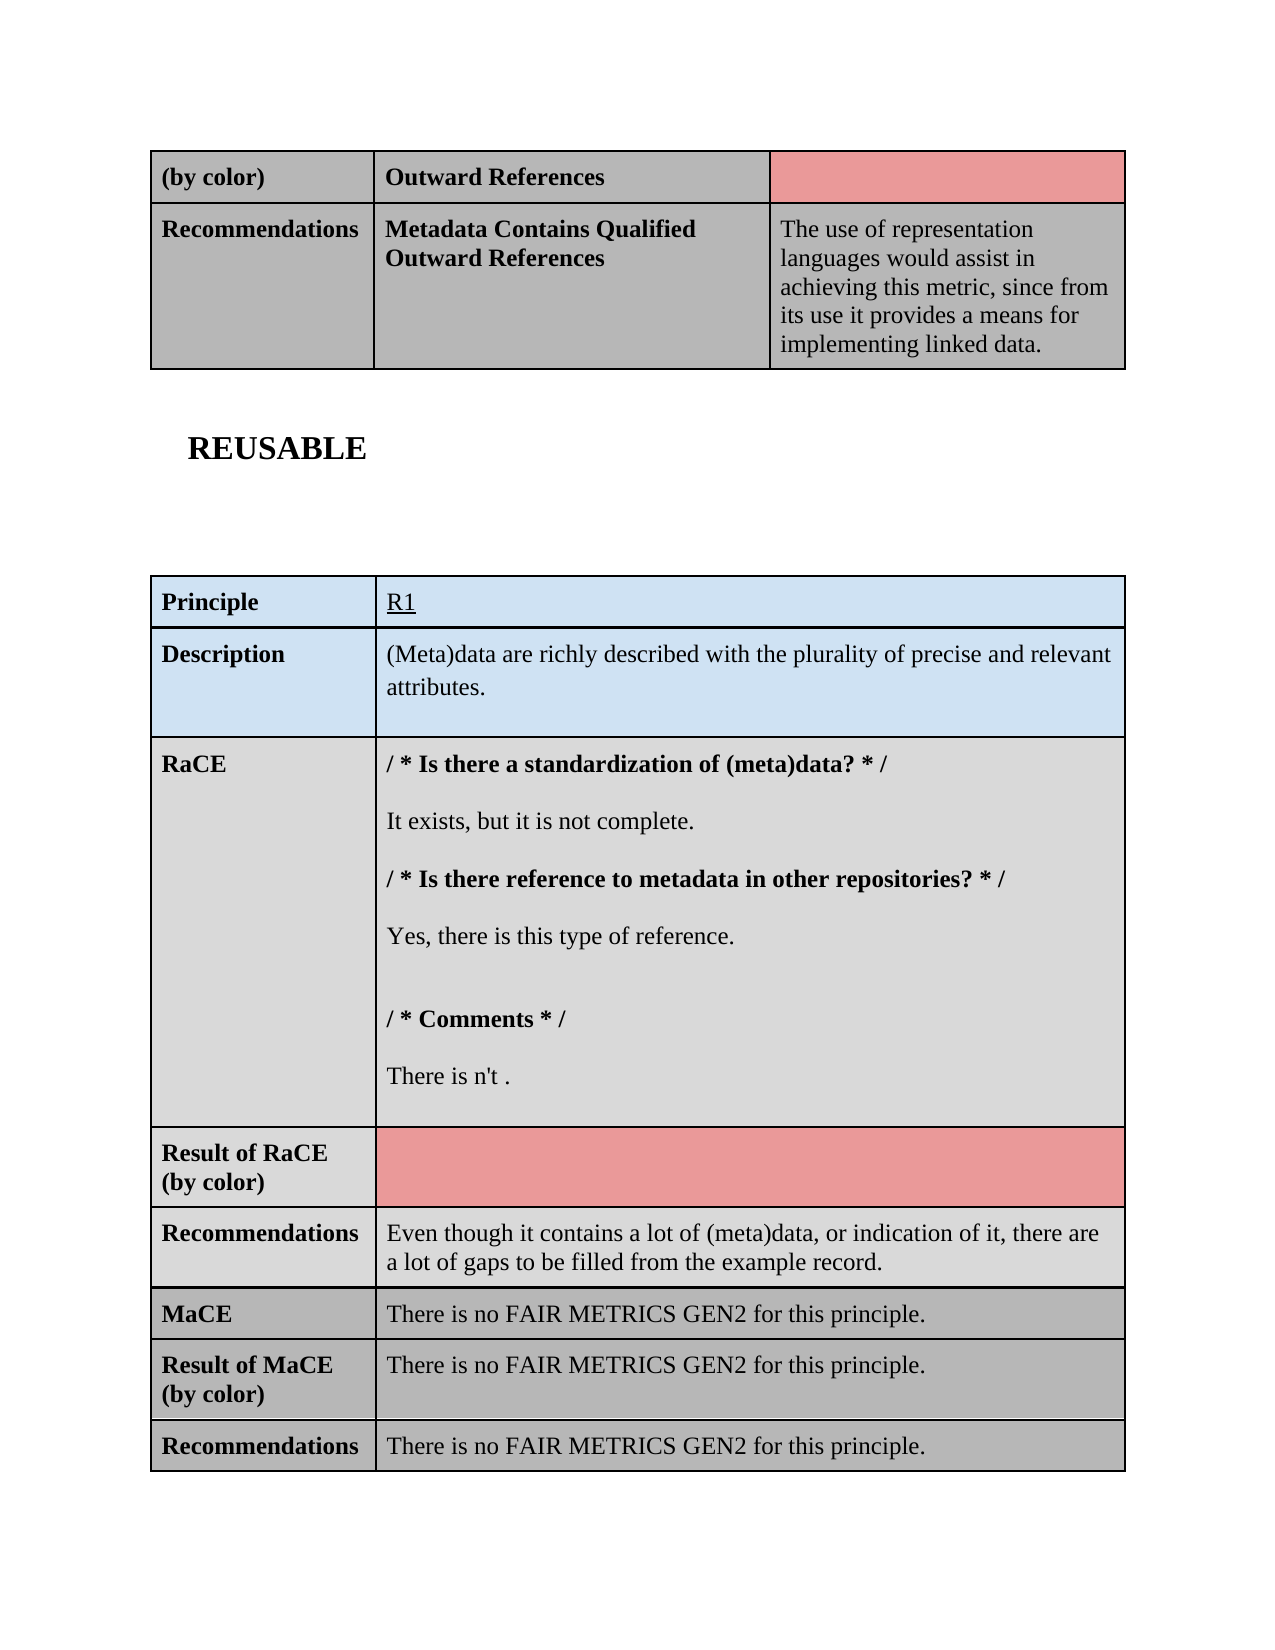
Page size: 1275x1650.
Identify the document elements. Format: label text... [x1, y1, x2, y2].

table_cell Result of MaCE (by color) [152, 1340, 375, 1418]
table_header R1 [377, 577, 1124, 626]
table_cell Recommendations [152, 1421, 375, 1470]
table_cell Even though it contains a lot of (meta)data, or indication of it, there are a lot of gaps to be filled from the example record. [377, 1208, 1124, 1286]
table_cell Recommendations [152, 1208, 375, 1286]
table_header Principle [152, 577, 375, 626]
table_cell There is no FAIR METRICS GEN2 for this principle. [377, 1289, 1124, 1338]
table_cell / * Is there a standardization of (meta)data? * / It exists, but it is not complete. / * Is there reference to metadata in other repositories? * / Yes, there is this type of reference. / * Comments * / There is n't . [377, 738, 1124, 1126]
table_cell The use of representation languages ​​would assist in achieving this metric, since from its use it provides a means for implementing linked data. [771, 204, 1124, 368]
table_cell Result of RaCE (by color) [152, 1128, 375, 1206]
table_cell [152, 152, 373, 202]
table_cell There is no FAIR METRICS GEN2 for this principle. [377, 1340, 1124, 1418]
title REUSABLE [187, 428, 1125, 467]
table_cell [375, 204, 769, 368]
table_cell Recommendations [152, 204, 373, 368]
table_cell Description [152, 629, 375, 736]
table_cell [377, 1128, 1124, 1206]
table_cell MaCE [152, 1289, 375, 1338]
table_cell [375, 152, 769, 202]
table_cell There is no FAIR METRICS GEN2 for this principle. [377, 1421, 1124, 1470]
table_cell (Meta)data are richly described with the plurality of precise and relevant attributes. [377, 629, 1124, 736]
table_cell [771, 152, 1124, 202]
table_cell RaCE [152, 738, 375, 1126]
